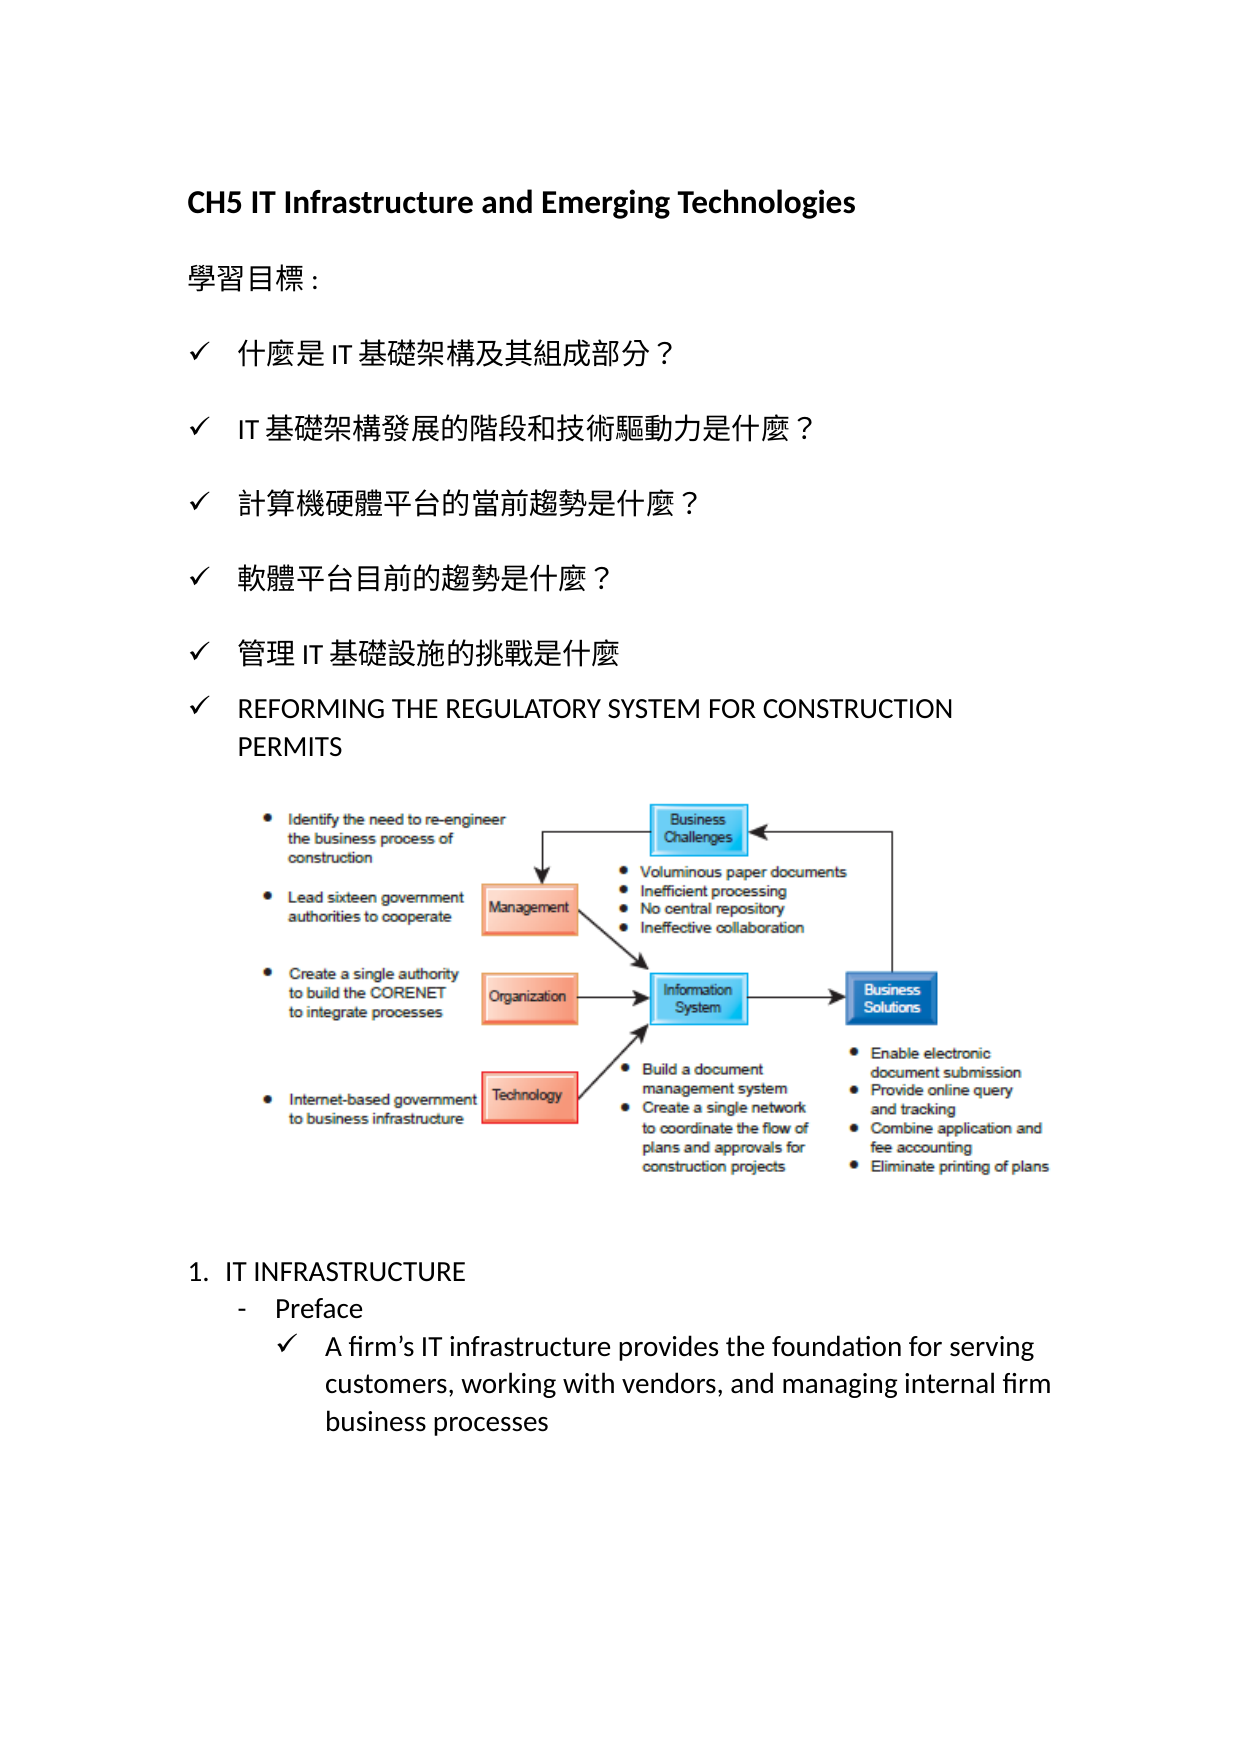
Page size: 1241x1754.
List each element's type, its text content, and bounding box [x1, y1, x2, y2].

picture [237, 782, 1103, 1234]
list IT INFRASTRUCTURE [187, 1252, 1053, 1289]
list 什麼是IT基礎架構及其組成部分？ [187, 314, 1053, 389]
list 計算機硬體平台的當前趨勢是什麼？ [187, 464, 1053, 539]
list IT基礎架構發展的階段和技術驅動力是什麼？ [187, 389, 1053, 464]
list 軟體平台目前的趨勢是什麼？ [187, 539, 1053, 614]
list REFORMING THE REGULATORY SYSTEM FOR CONSTRUCTION PERMITS [187, 689, 1053, 764]
text 學習目標 : [187, 239, 1053, 314]
list 管理IT基礎設施的挑戰是什麼 [187, 614, 1053, 689]
list A firm’s IT infrastructure provides the foundation for serving customers, working with vendors, and managing internal firm business processes [275, 1327, 1053, 1439]
text CH5 IT Infrastructure and Emerging Technologies [187, 164, 1053, 239]
list Preface [237, 1289, 1053, 1327]
